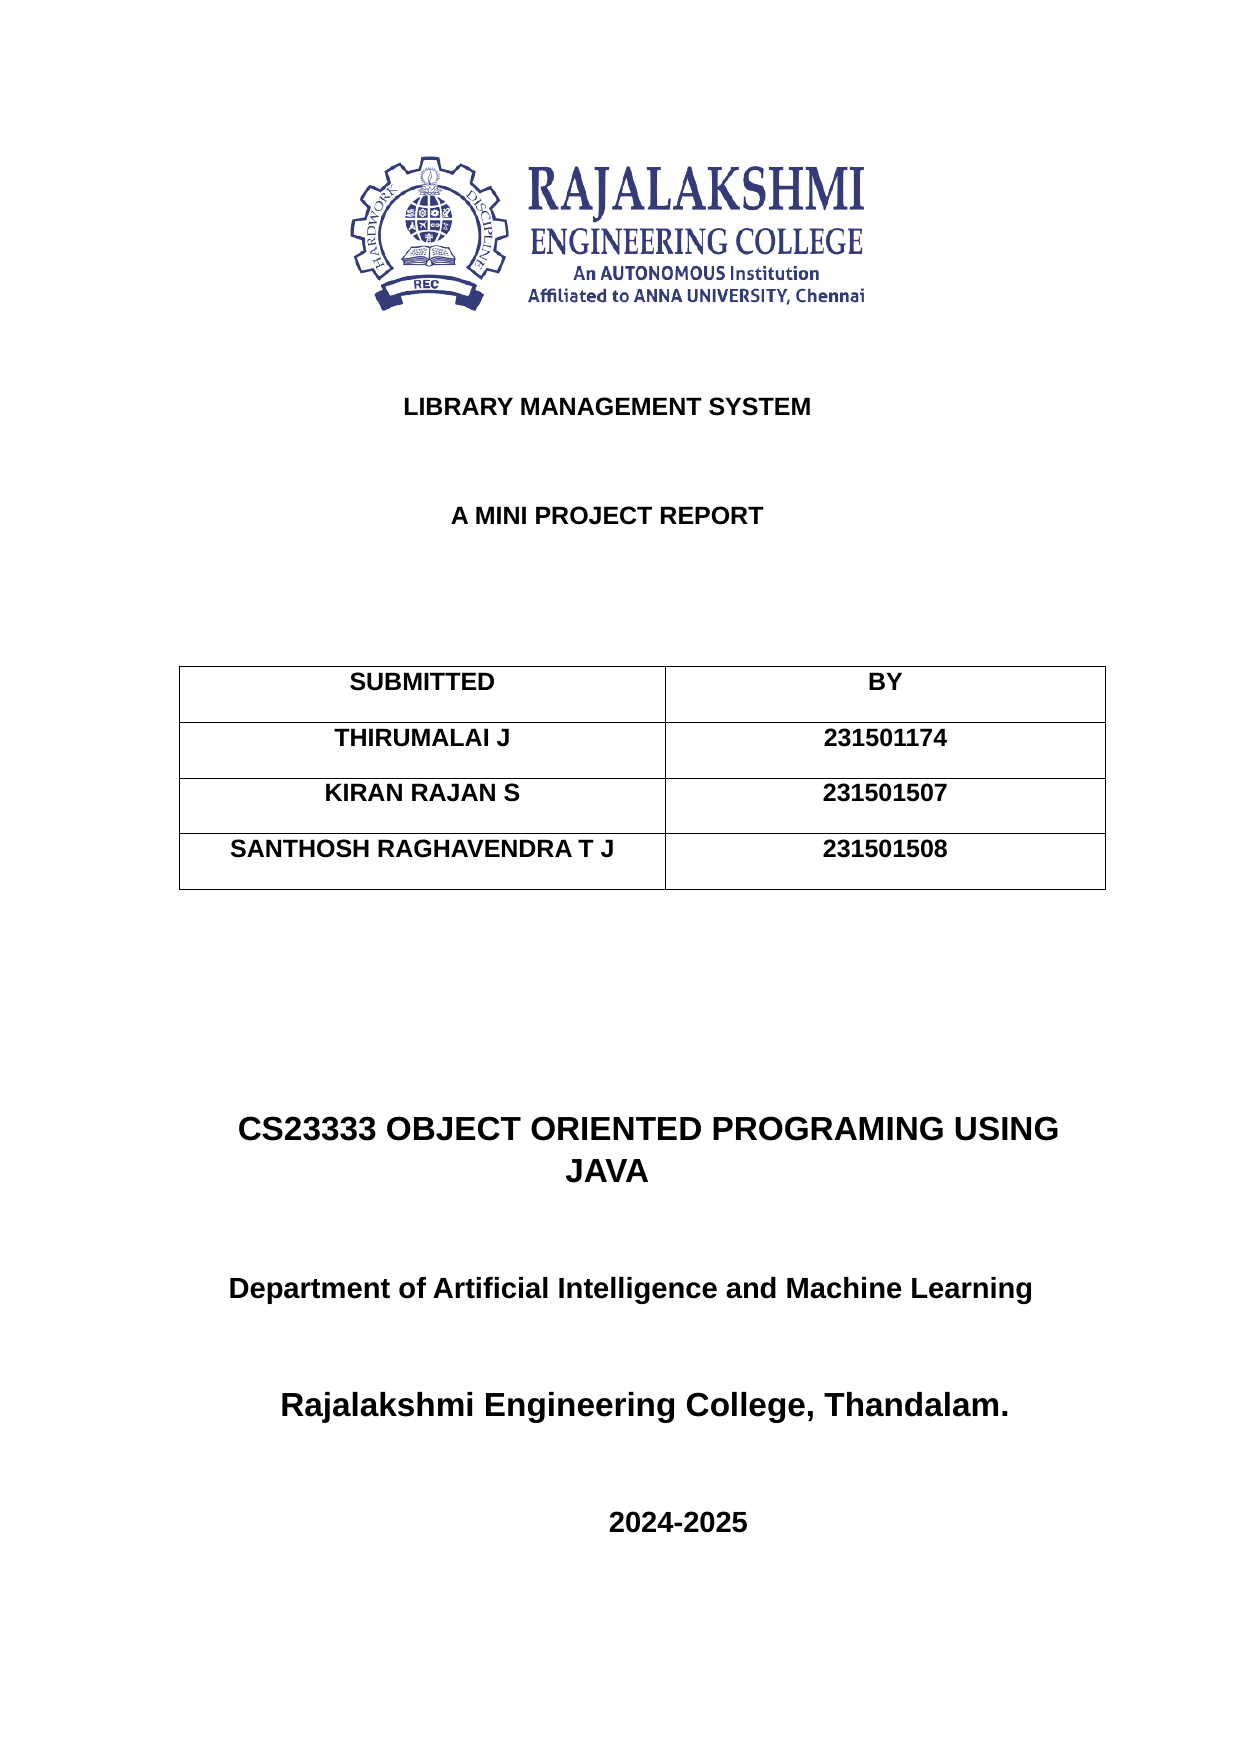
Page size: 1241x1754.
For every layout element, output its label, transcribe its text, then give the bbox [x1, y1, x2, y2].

text 2024-2025 [123, 1505, 1091, 1539]
text CS23333 OBJECT ORIENTED PROGRAMING USING JAVA [123, 1109, 1091, 1189]
table_cell 231501508 [666, 834, 1105, 889]
table_cell 231501174 [666, 723, 1105, 777]
text Rajalakshmi Engineering College, Thandalam. [123, 1385, 1091, 1424]
table_header BY [666, 667, 1105, 722]
text LIBRARY MANAGEMENT SYSTEM [123, 392, 1091, 421]
picture [350, 156, 864, 311]
table_cell SANTHOSH RAGHAVENDRA T J [180, 834, 665, 889]
table_cell THIRUMALAI J [180, 723, 665, 777]
table_cell 231501507 [666, 779, 1105, 833]
table_header SUBMITTED [180, 667, 665, 722]
table_cell KIRAN RAJAN S [180, 779, 665, 833]
text Department of Artificial Intelligence and Machine Learning [123, 1271, 1091, 1304]
text A MINI PROJECT REPORT [123, 501, 1091, 530]
